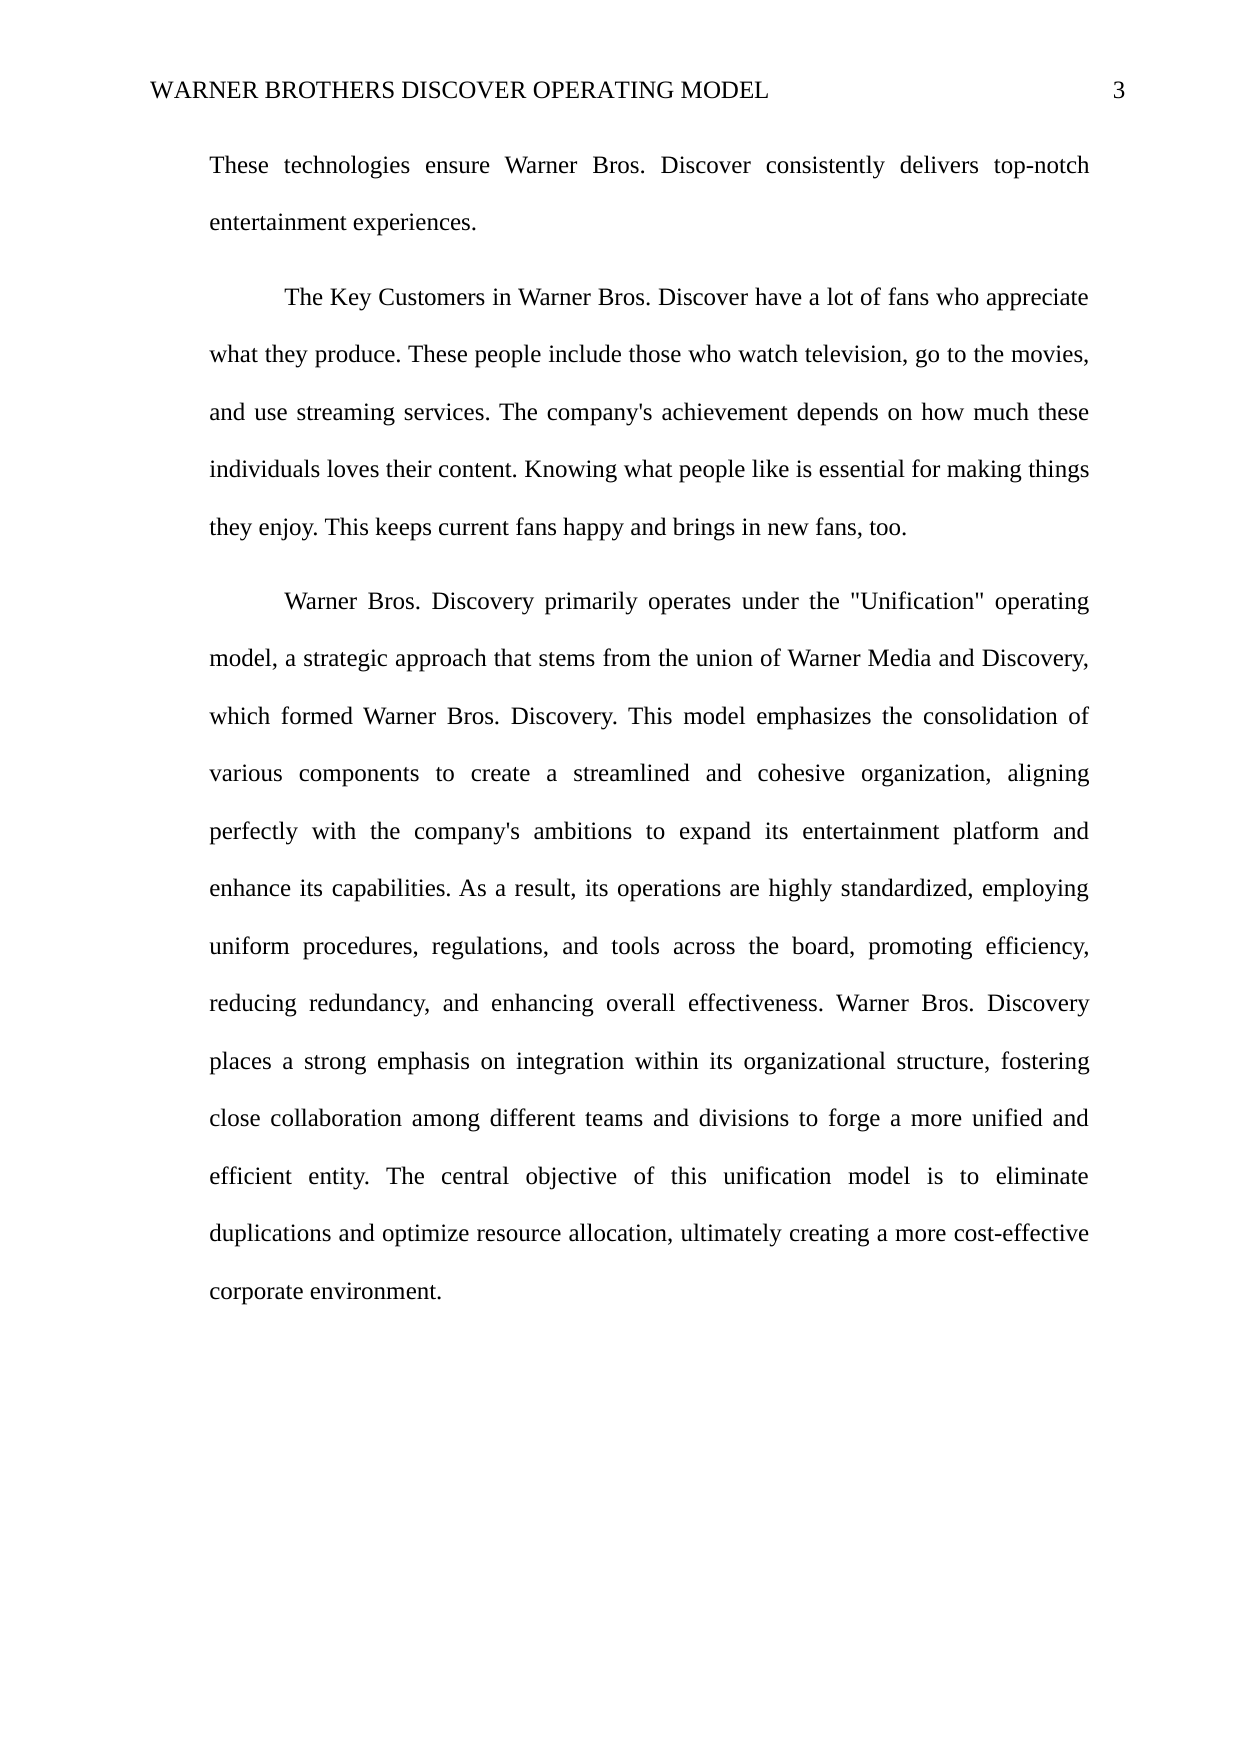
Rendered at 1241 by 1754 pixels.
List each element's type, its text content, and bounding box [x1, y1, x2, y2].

text The Key Customers in Warner Bros. Discover have a lot of fans who appreciate what they produce. These people include those who watch television, go to the movies, and use streaming services. The company's achievement depends on how much these individuals loves their content. Knowing what people like is essential for making things they enjoy. This keeps current fans happy and brings in new fans, too. [209, 282, 1090, 540]
text Warner Bros. Discovery primarily operates under the "Unification" operating model, a strategic approach that stems from the union of Warner Media and Discovery, which formed Warner Bros. Discovery. This model emphasizes the consolidation of various components to create a streamlined and cohesive organization, aligning perfectly with the company's ambitions to expand its entertainment platform and enhance its capabilities. As a result, its operations are highly standardized, employing uniform procedures, regulations, and tools across the board, promoting efficiency, reducing redundancy, and enhancing overall effectiveness. Warner Bros. Discovery places a strong emphasis on integration within its organizational structure, fostering close collaboration among different teams and divisions to forge a more unified and efficient entity. The central objective of this unification model is to eliminate duplications and optimize resource allocation, ultimately creating a more cost-effective corporate environment. [209, 586, 1090, 1304]
text These technologies ensure Warner Bros. Discover consistently delivers top-notch entertainment experiences. [209, 150, 1090, 236]
